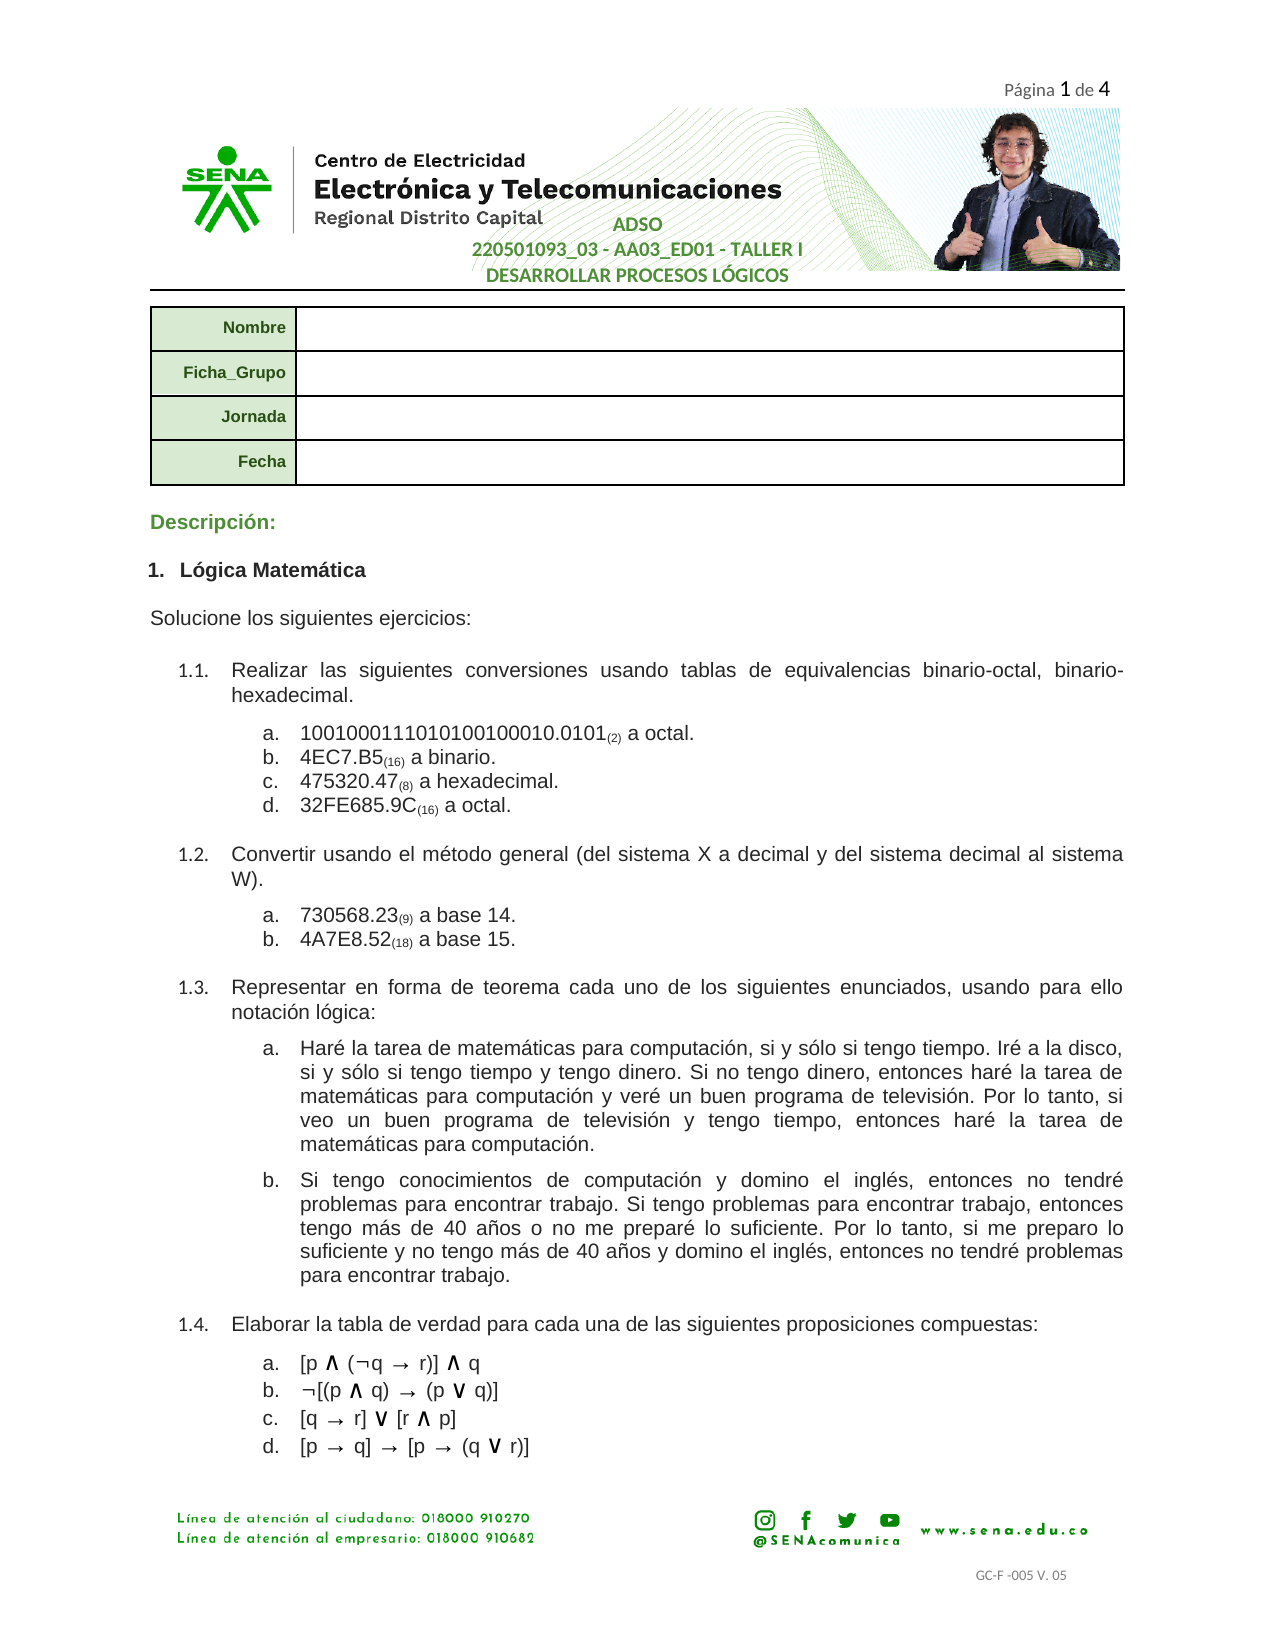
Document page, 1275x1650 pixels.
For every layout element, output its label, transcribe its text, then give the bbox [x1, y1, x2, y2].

list [p (q r)] q [262, 1348, 1125, 1376]
text Solucione los siguientes ejercicios: [150, 606, 1125, 629]
list Haré la tarea de matemáticas para computación, si y sólo si tengo tiempo. Iré a la disco, si y sólo si tengo tiempo y tengo dinero. Si no tengo dinero, entonces haré la tarea de matemáticas para computación y veré un buen programa de televisión. Por lo tanto, si veo un buen programa de televisión y tengo tiempo, entonces haré la tarea de matemáticas para computación. [262, 1036, 1125, 1155]
table_cell [297, 352, 1123, 394]
picture [145, 108, 1121, 271]
list 730568.23(9) a base 14. [262, 902, 1125, 926]
list 32FE685.9C(16) a octal. [262, 793, 1125, 817]
list 1001000111010100100010.0101(2) a octal. [262, 721, 1125, 745]
list 475320.47(8) a hexadecimal. [262, 769, 1125, 793]
list [(p q) (p q)] [262, 1376, 1125, 1404]
list Elaborar la tabla de verdad para cada una de las siguientes proposiciones compuestas: [209, 1311, 1125, 1337]
list Lógica Matemática [165, 558, 1125, 582]
list 4EC7.B5(16) a binario. [262, 745, 1125, 769]
list Si tengo conocimientos de computación y domino el inglés, entonces no tendré problemas para encontrar trabajo. Si tengo problemas para encontrar trabajo, entonces tengo más de 40 años o no me preparé lo suficiente. Por lo tanto, si me preparo lo suficiente y no tengo más de 40 años y domino el inglés, entonces no tendré problemas para encontrar trabajo. [262, 1167, 1125, 1287]
table_cell [297, 397, 1123, 439]
table_header [297, 308, 1123, 350]
list Realizar las siguientes conversiones usando tablas de equivalencias binario-octal, binario-hexadecimal. [209, 657, 1125, 707]
list Convertir usando el método general (del sistema X a decimal y del sistema decimal al sistema W). [209, 841, 1125, 890]
list [q r] [r p] [262, 1404, 1125, 1432]
list Representar en forma de teorema cada uno de los siguientes enunciados, usando para ello notación lógica: [209, 974, 1125, 1024]
list [p q] [p (q r)] [262, 1432, 1125, 1459]
table_cell Fecha [152, 441, 295, 484]
table_header Nombre [152, 308, 295, 350]
table_cell Jornada [152, 397, 295, 439]
table_cell Ficha_Grupo [152, 352, 295, 394]
text Descripción: [150, 510, 1125, 534]
picture [170, 1491, 1092, 1558]
table_cell [297, 441, 1123, 484]
list 4A7E8.52(18) a base 15. [262, 926, 1125, 950]
